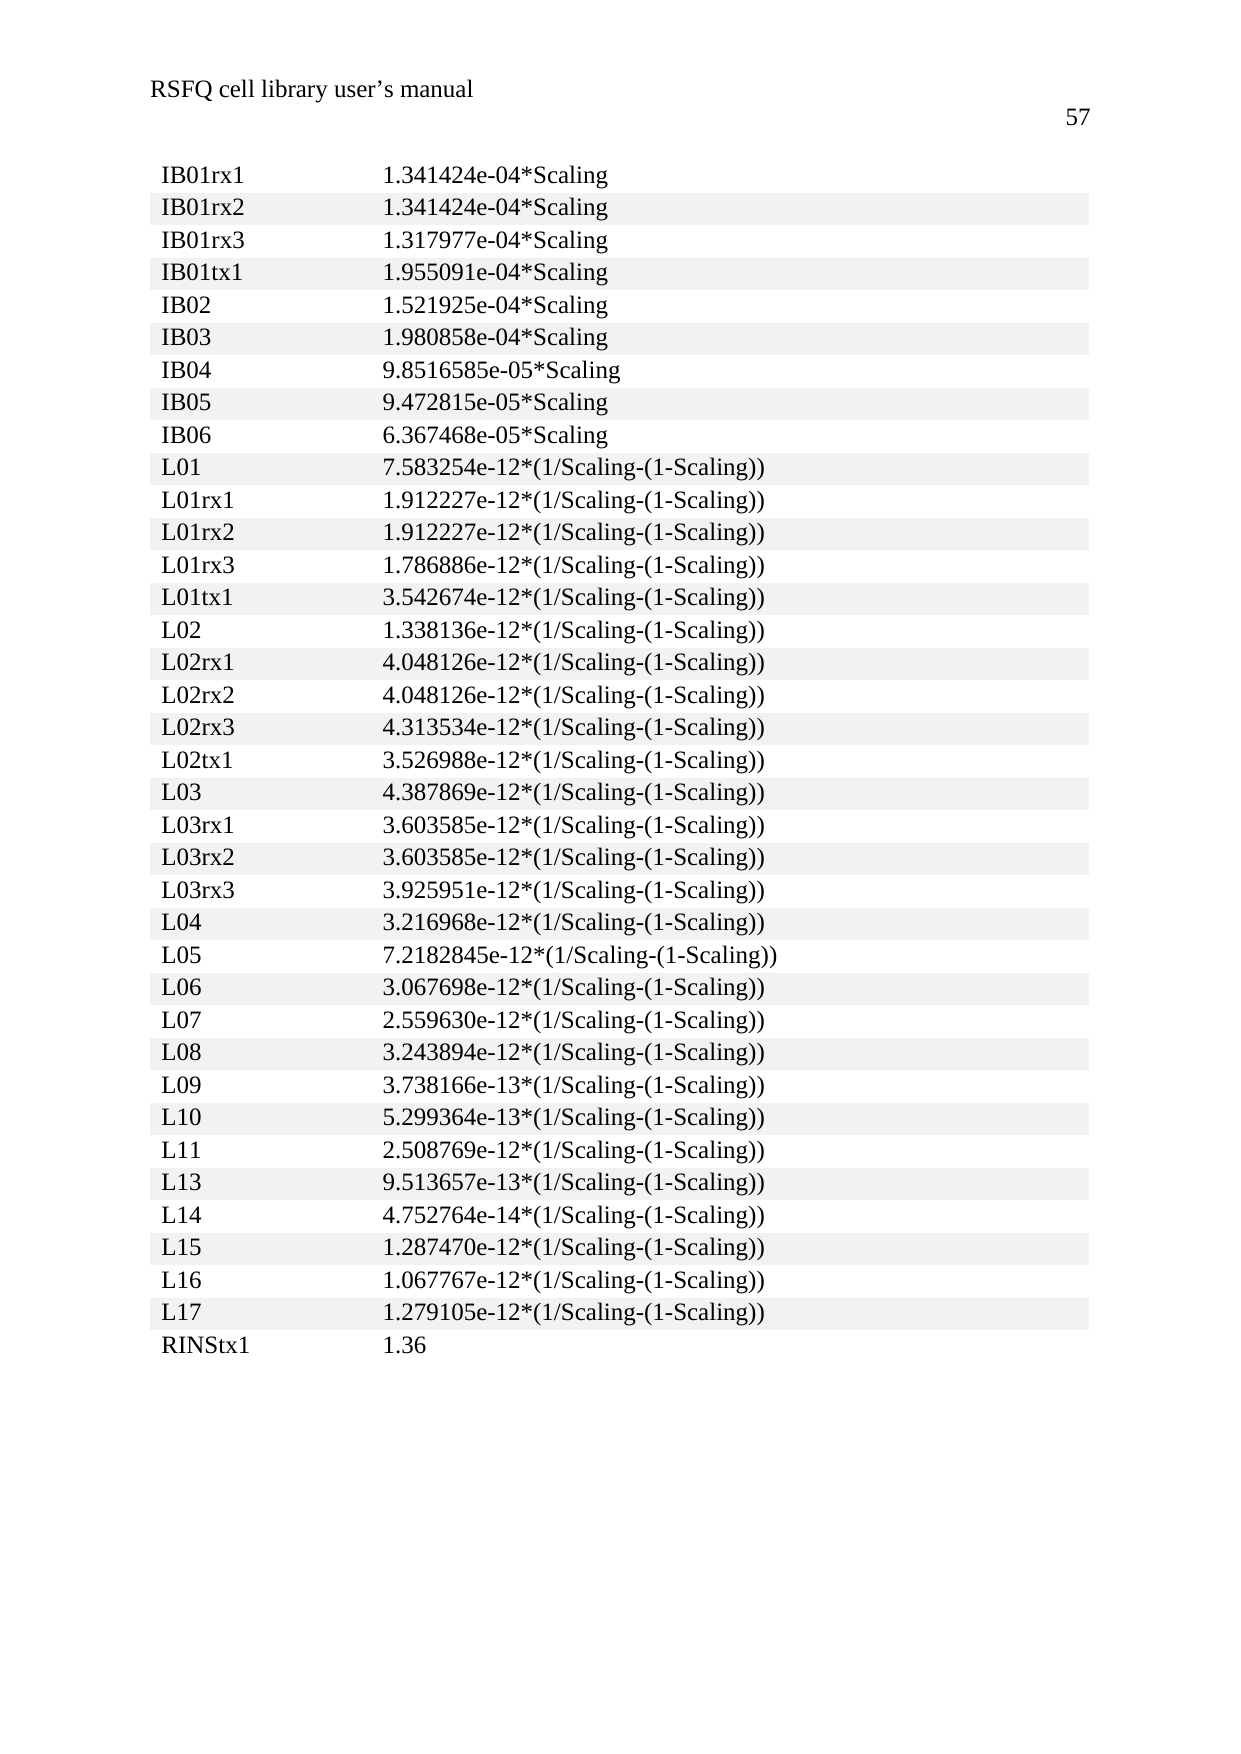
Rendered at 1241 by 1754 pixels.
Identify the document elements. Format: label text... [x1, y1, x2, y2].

table_cell L13 [150, 1168, 371, 1200]
table_cell 7.583254e-12*(1/Scaling-(1-Scaling)) [371, 453, 1089, 485]
table_cell 9.513657e-13*(1/Scaling-(1-Scaling)) [371, 1168, 1089, 1200]
table_cell IB05 [150, 388, 371, 420]
table_cell 3.925951e-12*(1/Scaling-(1-Scaling)) [371, 875, 1089, 907]
table_cell L15 [150, 1233, 371, 1265]
table_cell 1.338136e-12*(1/Scaling-(1-Scaling)) [371, 615, 1089, 647]
table_cell 1.786886e-12*(1/Scaling-(1-Scaling)) [371, 550, 1089, 582]
table_cell L16 [150, 1265, 371, 1297]
table_cell L17 [150, 1298, 371, 1330]
table_cell IB01rx2 [150, 193, 371, 225]
table_cell 3.067698e-12*(1/Scaling-(1-Scaling)) [371, 973, 1089, 1005]
table_cell IB02 [150, 290, 371, 322]
table_cell L03rx2 [150, 843, 371, 875]
table_cell L01rx3 [150, 550, 371, 582]
table_cell 4.387869e-12*(1/Scaling-(1-Scaling)) [371, 778, 1089, 810]
table_cell L09 [150, 1070, 371, 1102]
table_cell 4.752764e-14*(1/Scaling-(1-Scaling)) [371, 1200, 1089, 1232]
table_cell IB03 [150, 323, 371, 355]
table_cell 3.216968e-12*(1/Scaling-(1-Scaling)) [371, 908, 1089, 940]
table_cell 1.980858e-04*Scaling [371, 323, 1089, 355]
table_cell L01rx1 [150, 485, 371, 517]
table_cell L02tx1 [150, 745, 371, 777]
table_cell 1.341424e-04*Scaling [371, 193, 1089, 225]
table_cell 6.367468e-05*Scaling [371, 420, 1089, 452]
table_cell 9.472815e-05*Scaling [371, 388, 1089, 420]
table_cell 4.313534e-12*(1/Scaling-(1-Scaling)) [371, 713, 1089, 745]
table_cell 4.048126e-12*(1/Scaling-(1-Scaling)) [371, 680, 1089, 712]
table_cell 1.287470e-12*(1/Scaling-(1-Scaling)) [371, 1233, 1089, 1265]
table_cell 2.559630e-12*(1/Scaling-(1-Scaling)) [371, 1005, 1089, 1037]
table_cell IB06 [150, 420, 371, 452]
table_cell 2.508769e-12*(1/Scaling-(1-Scaling)) [371, 1135, 1089, 1167]
table_cell 3.526988e-12*(1/Scaling-(1-Scaling)) [371, 745, 1089, 777]
table_cell 3.603585e-12*(1/Scaling-(1-Scaling)) [371, 843, 1089, 875]
table_cell IB01rx1 [150, 160, 371, 192]
table_cell L04 [150, 908, 371, 940]
table_cell L02rx3 [150, 713, 371, 745]
table_cell L03 [150, 778, 371, 810]
table_cell 1.067767e-12*(1/Scaling-(1-Scaling)) [371, 1265, 1089, 1297]
table_cell L02 [150, 615, 371, 647]
table_cell 3.542674e-12*(1/Scaling-(1-Scaling)) [371, 583, 1089, 615]
table_cell 1.279105e-12*(1/Scaling-(1-Scaling)) [371, 1298, 1089, 1330]
table_cell 4.048126e-12*(1/Scaling-(1-Scaling)) [371, 648, 1089, 680]
table_cell L03rx3 [150, 875, 371, 907]
table_cell L07 [150, 1005, 371, 1037]
table_cell RINStx1 [150, 1330, 371, 1362]
table_cell IB01tx1 [150, 258, 371, 290]
table_cell L02rx2 [150, 680, 371, 712]
table_cell 9.8516585e-05*Scaling [371, 355, 1089, 387]
table_cell 1.955091e-04*Scaling [371, 258, 1089, 290]
table_cell L08 [150, 1038, 371, 1070]
table_cell L01rx2 [150, 518, 371, 550]
table_cell 5.299364e-13*(1/Scaling-(1-Scaling)) [371, 1103, 1089, 1135]
table_cell 1.912227e-12*(1/Scaling-(1-Scaling)) [371, 485, 1089, 517]
table_cell 1.521925e-04*Scaling [371, 290, 1089, 322]
table_cell L14 [150, 1200, 371, 1232]
table_cell 1.36 [371, 1330, 1089, 1362]
table_cell L10 [150, 1103, 371, 1135]
table_cell L02rx1 [150, 648, 371, 680]
table_cell 1.912227e-12*(1/Scaling-(1-Scaling)) [371, 518, 1089, 550]
table_cell L05 [150, 940, 371, 972]
table_cell L03rx1 [150, 810, 371, 842]
table_cell L11 [150, 1135, 371, 1167]
table_cell 1.341424e-04*Scaling [371, 160, 1089, 192]
table_cell L01 [150, 453, 371, 485]
table_cell 1.317977e-04*Scaling [371, 225, 1089, 257]
table_cell IB01rx3 [150, 225, 371, 257]
table_cell L01tx1 [150, 583, 371, 615]
table_cell 3.738166e-13*(1/Scaling-(1-Scaling)) [371, 1070, 1089, 1102]
table_cell L06 [150, 973, 371, 1005]
table_cell 3.603585e-12*(1/Scaling-(1-Scaling)) [371, 810, 1089, 842]
table_cell 7.2182845e-12*(1/Scaling-(1-Scaling)) [371, 940, 1089, 972]
table_cell 3.243894e-12*(1/Scaling-(1-Scaling)) [371, 1038, 1089, 1070]
table_cell IB04 [150, 355, 371, 387]
